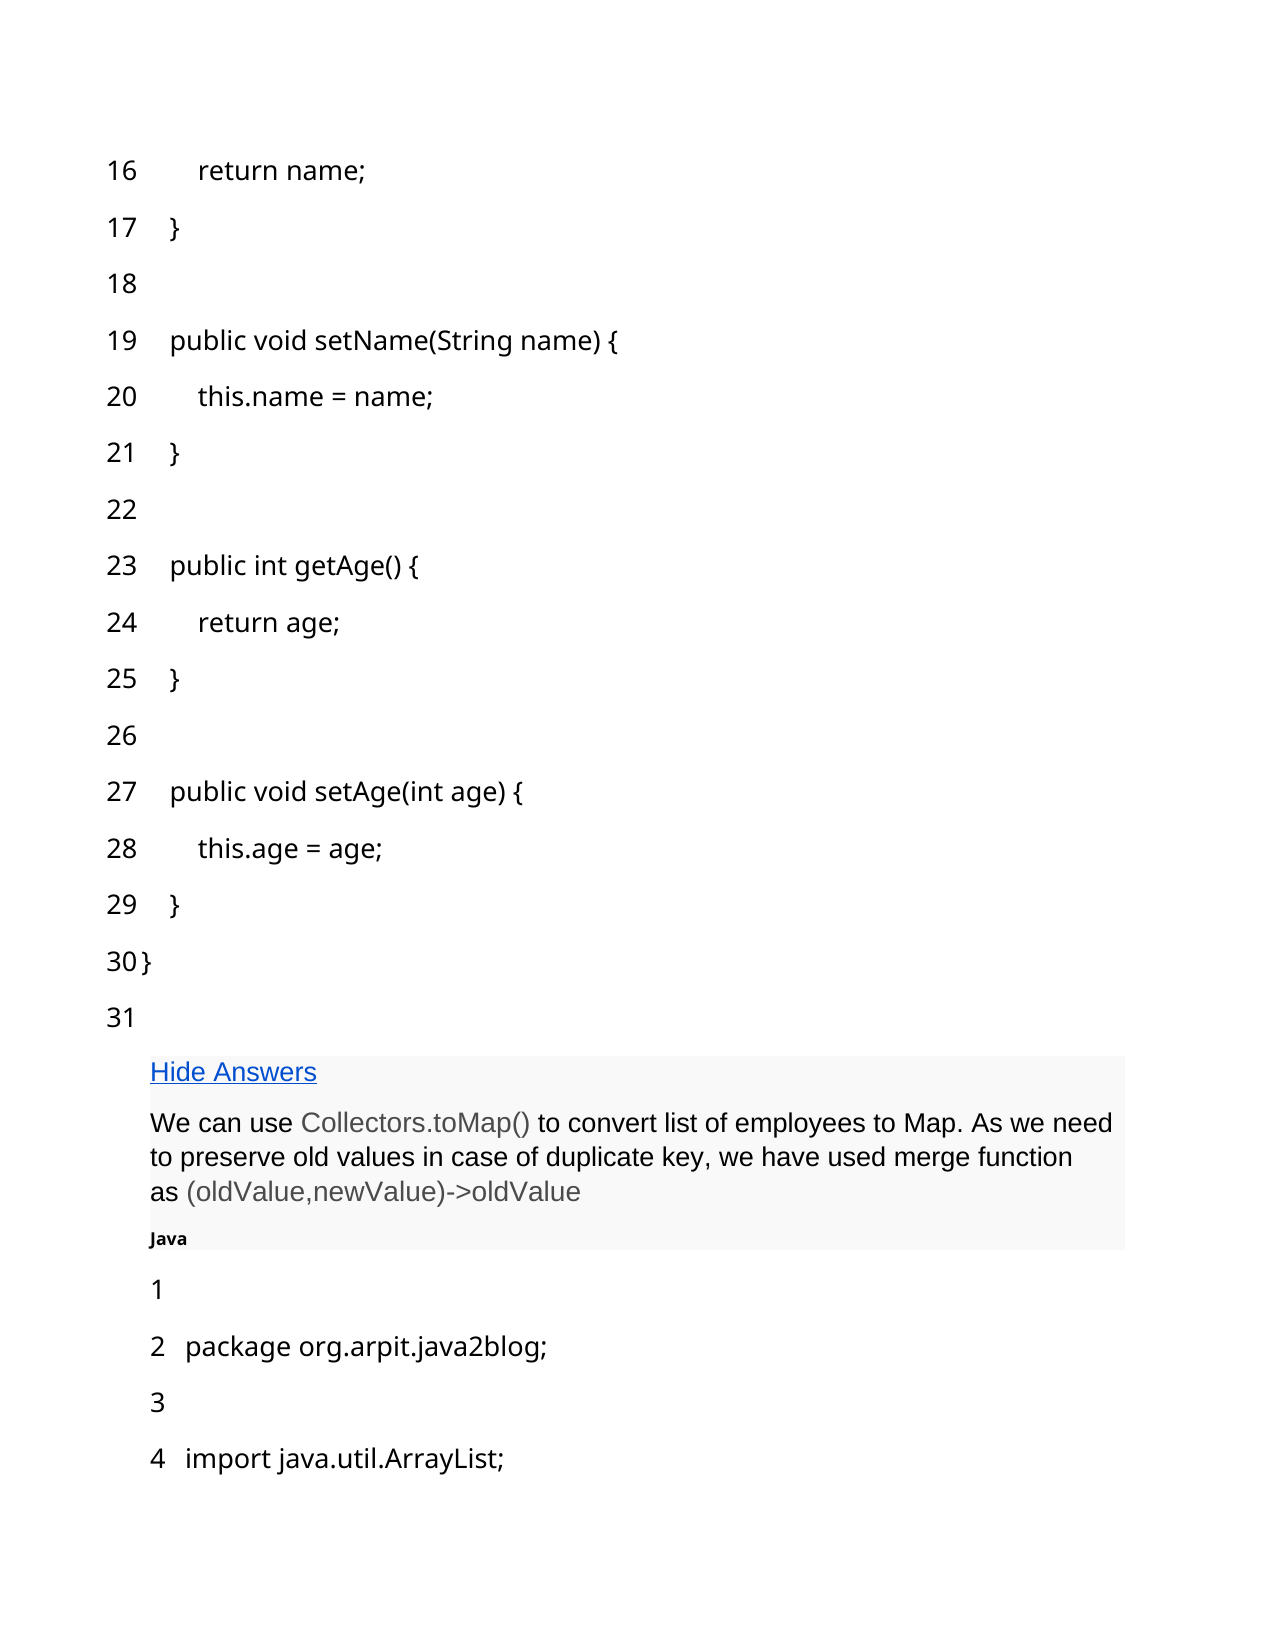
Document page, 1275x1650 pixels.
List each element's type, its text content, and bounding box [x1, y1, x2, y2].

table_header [183, 1269, 1125, 1497]
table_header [105, 150, 139, 1056]
text Hide Answers [150, 1056, 1125, 1087]
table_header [149, 1269, 183, 1497]
text We can use Collectors.toMap() to convert list of employees to Map. As we need to preserve old values in case of duplicate key, we have used merge function as (oldValue,newValue)->oldValue [150, 1106, 1125, 1207]
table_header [140, 150, 1125, 1056]
text Java [150, 1226, 1125, 1250]
